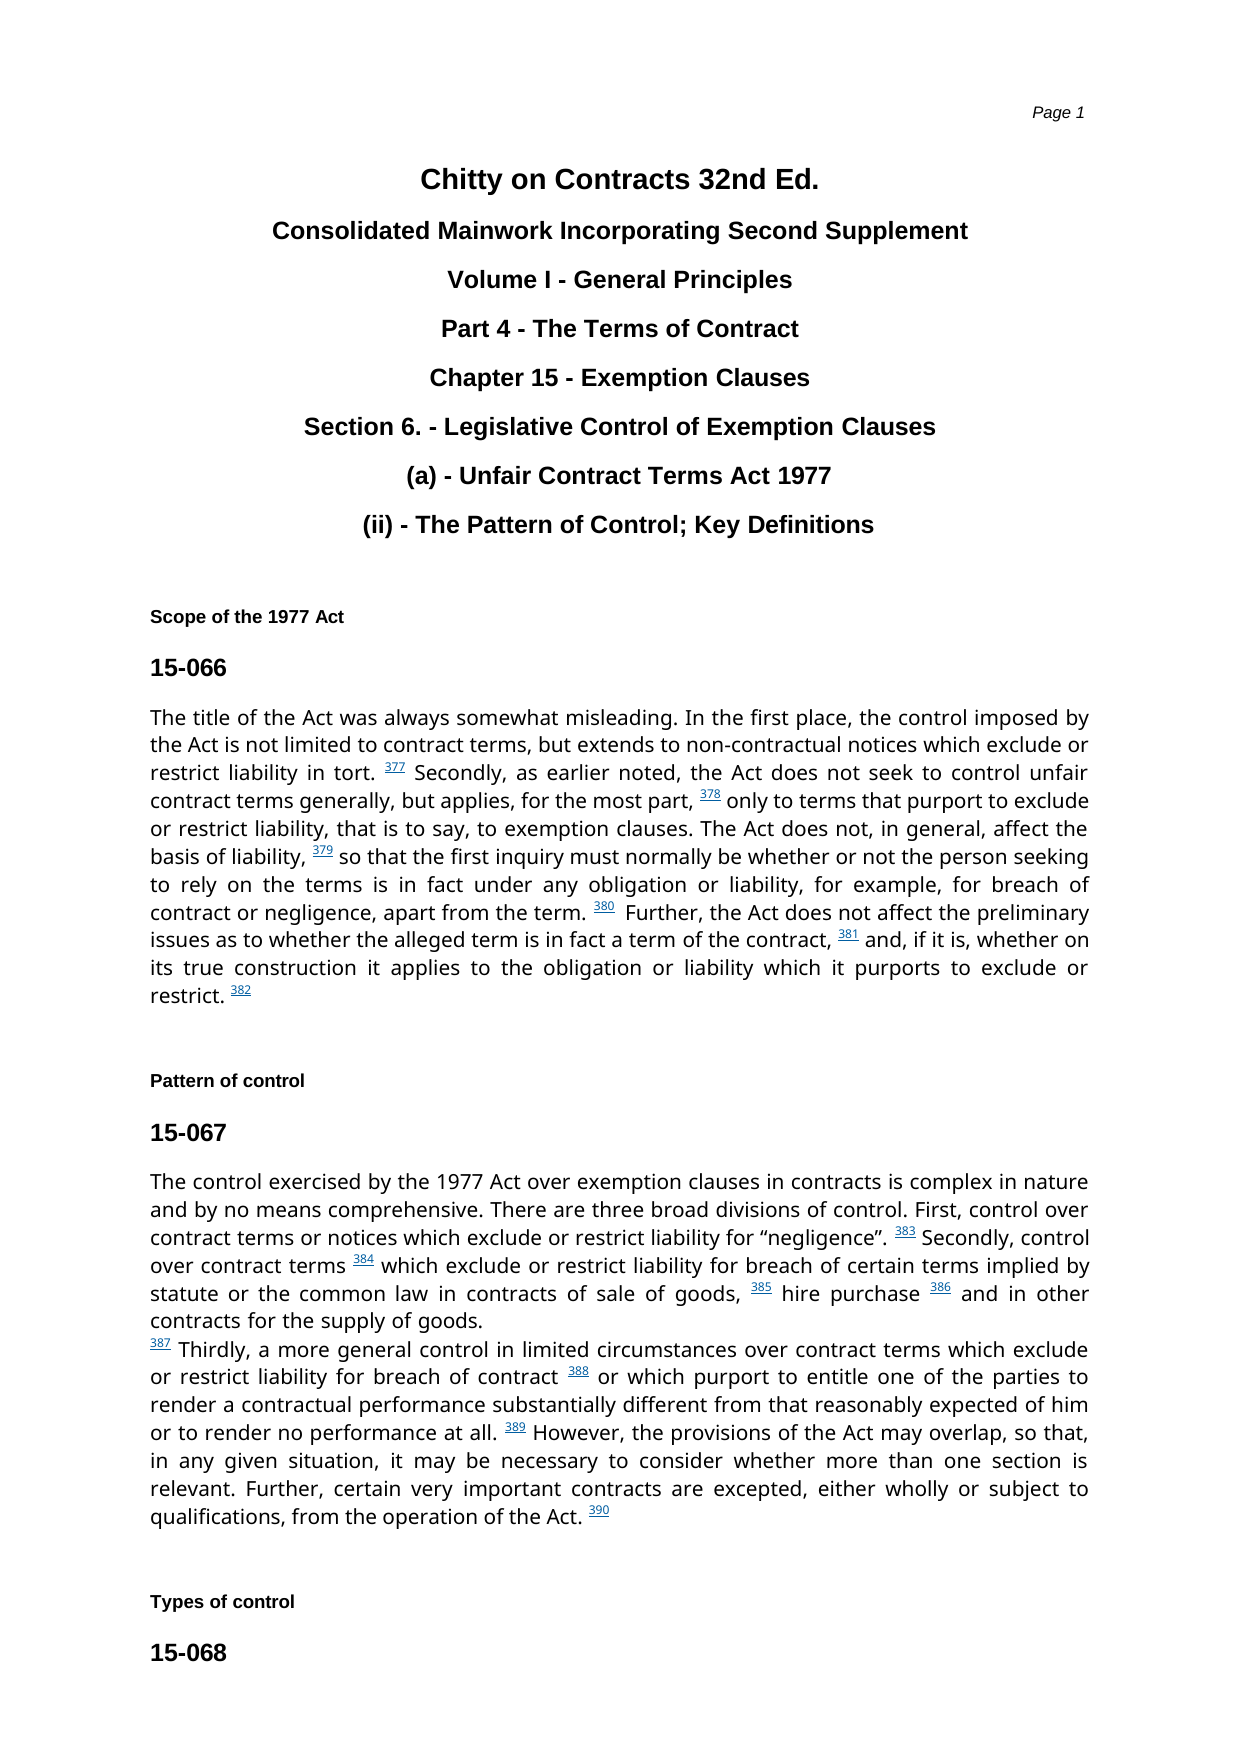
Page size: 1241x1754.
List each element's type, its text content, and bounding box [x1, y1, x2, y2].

text The control exercised by the 1977 Act over exemption clauses in contracts is complex in nature and by no means comprehensive. There are three broad divisions of control. First, control over contract terms or notices which exclude or restrict liability for “negligence”. 383 Secondly, control over contract terms 384 which exclude or restrict liability for breach of certain terms implied by statute or the common law in contracts of sale of goods, 385 hire purchase 386 and in other contracts for the supply of goods. [150, 1168, 1090, 1335]
subtitle 15-068 [150, 1638, 1107, 1667]
text Scope of the 1977 Act [150, 606, 1107, 627]
subtitle Chitty on Contracts 32nd Ed. [231, 162, 1009, 196]
text Part 4 - The Terms of Contract Chapter 15 - Exemption Clauses [395, 314, 844, 392]
text Pattern of control [150, 1070, 1107, 1092]
subtitle 15-067 [150, 1118, 1107, 1147]
text 387 Thirdly, a more general control in limited circumstances over contract terms which exclude or restrict liability for breach of contract 388 or which purport to entitle one of the parties to render a contractual performance substantially different from that reasonably expected of him or to render no performance at all. 389 However, the provisions of the Act may overlap, so that, in any given situation, it may be necessary to consider whether more than one section is relevant. Further, certain very important contracts are excepted, either wholly or subject to qualifications, from the operation of the Act. 390 [150, 1335, 1090, 1530]
list - The Pattern of Control; Key Definitions [362, 510, 1107, 539]
text Section 6. - Legislative Control of Exemption Clauses [231, 412, 1009, 441]
text (a) - Unfair Contract Terms Act 1977 [406, 461, 1107, 490]
text The title of the Act was always somewhat misleading. In the first place, the control imposed by the Act is not limited to contract terms, but extends to non-contractual notices which exclude or restrict liability in tort. 377 Secondly, as earlier noted, the Act does not seek to control unfair contract terms generally, but applies, for the most part, 378 only to terms that purport to exclude or restrict liability, that is to say, to exemption clauses. The Act does not, in general, affect the basis of liability, 379 so that the first inquiry must normally be whether or not the person seeking to rely on the terms is in fact under any obligation or liability, for example, for breach of contract or negligence, apart from the term. 380 Further, the Act does not affect the preliminary issues as to whether the alleged term is in fact a term of the contract, 381 and, if it is, whether on its true construction it applies to the obligation or liability which it purports to exclude or restrict. 382 [150, 703, 1090, 1010]
subtitle 15-066 [150, 653, 1107, 682]
text Consolidated Mainwork Incorporating Second Supplement Volume I - General Principles [231, 216, 1009, 294]
text Types of control [150, 1591, 1107, 1612]
